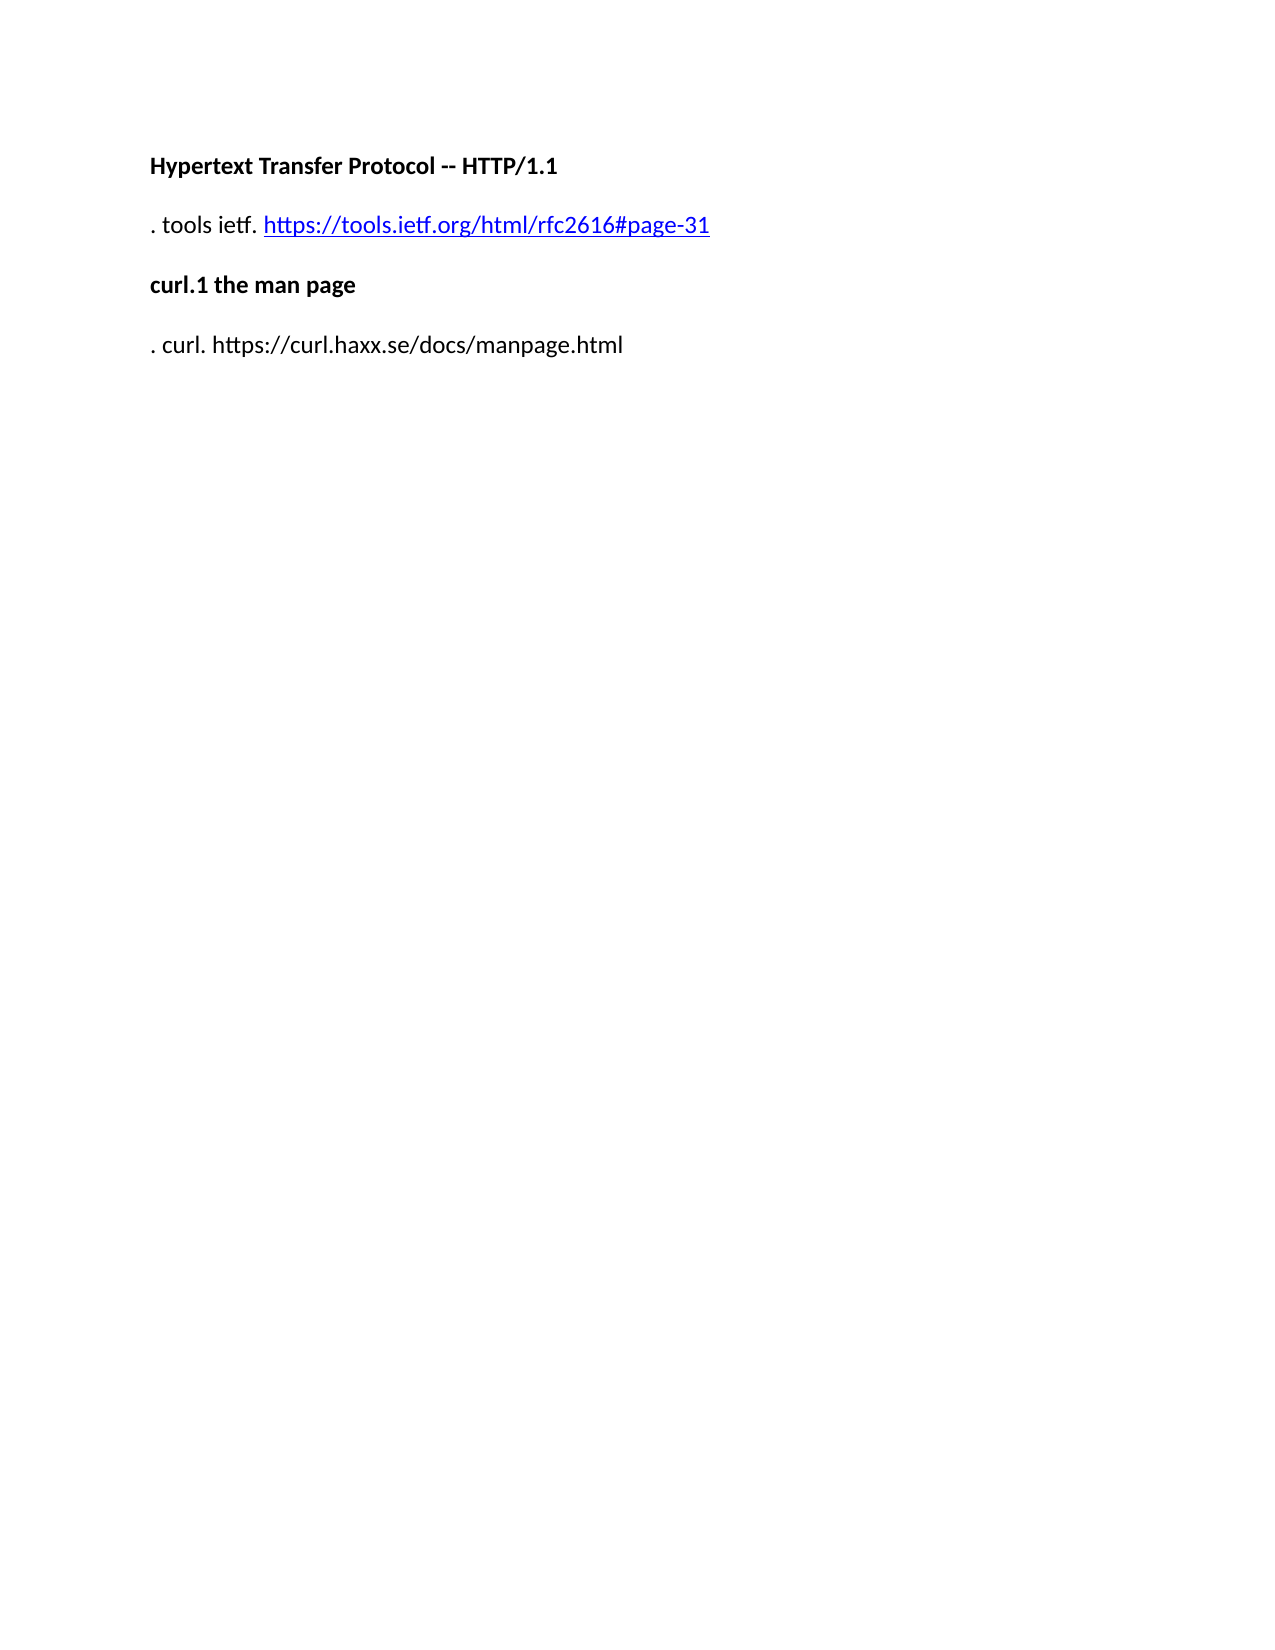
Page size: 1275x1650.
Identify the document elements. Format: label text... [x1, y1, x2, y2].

text . curl. https://curl.haxx.se/docs/manpage.html [150, 329, 1125, 359]
subtitle curl.1 the man page [150, 269, 1125, 300]
text . tools ietf. https://tools.ietf.org/html/rfc2616#page-31 [150, 210, 1125, 240]
text Hypertext Transfer Protocol -- HTTP/1.1 [150, 150, 1125, 181]
